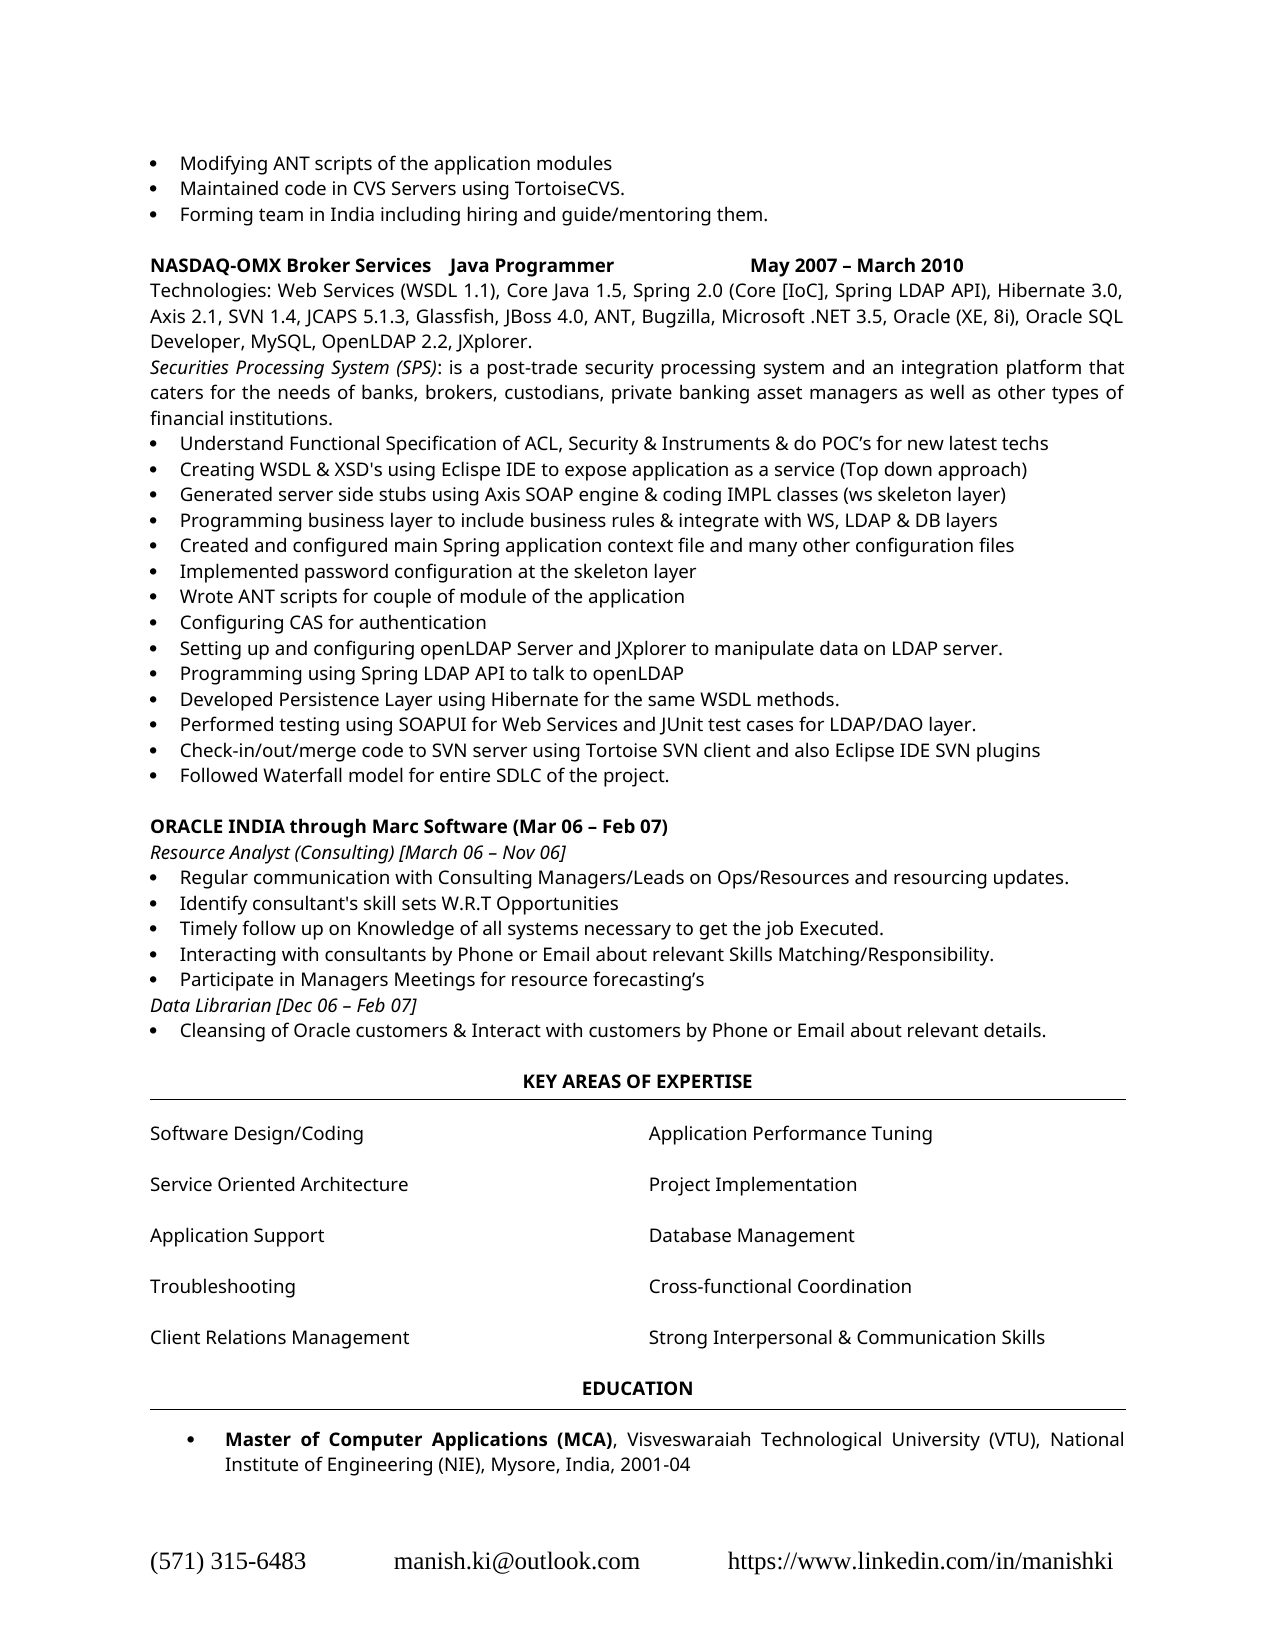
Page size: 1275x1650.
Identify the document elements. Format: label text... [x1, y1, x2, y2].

text Resource Analyst (Consulting) [March 06 – Nov 06] [150, 839, 1125, 864]
list Timely follow up on Knowledge of all systems necessary to get the job Executed. [150, 916, 1125, 941]
table_header Software Design/Coding [139, 1120, 637, 1145]
list Programming using Spring LDAP API to talk to openLDAP [150, 660, 1125, 686]
text EDUCATION [150, 1375, 1125, 1401]
table_cell Cross-functional Coordination [638, 1248, 1136, 1298]
text ORACLE INDIA through Marc Software (Mar 06 – Feb 07) [150, 813, 1125, 839]
list Setting up and configuring openLDAP Server and JXplorer to manipulate data on LDAP server. [150, 635, 1125, 660]
table_header Application Performance Tuning [638, 1120, 1136, 1145]
table_cell Project Implementation [638, 1145, 1136, 1222]
list Performed testing using SOAPUI for Web Services and JUnit test cases for LDAP/DAO layer. [150, 711, 1125, 737]
table_cell Database Management [638, 1222, 1136, 1247]
list Regular communication with Consulting Managers/Leads on Ops/Resources and resourcing updates. [150, 864, 1125, 890]
text Securities Processing System (SPS): is a post-trade security processing system and an integration platform that caters for the needs of banks, brokers, custodians, private banking asset managers as well as other types of financial institutions. [150, 354, 1125, 431]
table_cell Application Support [139, 1222, 637, 1247]
list Forming team in India including hiring and guide/mentoring them. [150, 201, 1125, 227]
list Identify consultant's skill sets W.R.T Opportunities [150, 890, 1125, 916]
list Understand Functional Specification of ACL, Security & Instruments & do POC’s for new latest techs [150, 431, 1125, 456]
text KEY AREAS OF EXPERTISE [150, 1069, 1125, 1094]
table_cell Strong Interpersonal & Communication Skills [638, 1299, 1136, 1349]
list Maintained code in CVS Servers using TortoiseCVS. [150, 176, 1125, 201]
table_cell Service Oriented Architecture [139, 1145, 637, 1222]
list Followed Waterfall model for entire SDLC of the project. [150, 762, 1125, 788]
table_cell Troubleshooting [139, 1248, 637, 1298]
text Technologies: Web Services (WSDL 1.1), Core Java 1.5, Spring 2.0 (Core [IoC], Spring LDAP API), Hibernate 3.0, Axis 2.1, SVN 1.4, JCAPS 5.1.3, Glassfish, JBoss 4.0, ANT, Bugzilla, Microsoft .NET 3.5, Oracle (XE, 8i), Oracle SQL Developer, MySQL, OpenLDAP 2.2, JXplorer. [150, 278, 1125, 354]
list Modifying ANT scripts of the application modules [150, 150, 1125, 176]
list Check-in/out/merge code to SVN server using Tortoise SVN client and also Eclipse IDE SVN plugins [150, 737, 1125, 762]
list Wrote ANT scripts for couple of module of the application [150, 584, 1125, 609]
list Developed Persistence Layer using Hibernate for the same WSDL methods. [150, 686, 1125, 711]
list Configuring CAS for authentication [150, 609, 1125, 635]
list Master of Computer Applications (MCA), Visveswaraiah Technological University (VTU), National Institute of Engineering (NIE), Mysore, India, 2001-04 [187, 1426, 1125, 1477]
list Created and configured main Spring application context file and many other configuration files [150, 533, 1125, 558]
list Cleansing of Oracle customers & Interact with customers by Phone or Email about relevant details. [150, 1018, 1125, 1043]
table_cell Client Relations Management [139, 1299, 637, 1349]
list Interacting with consultants by Phone or Email about relevant Skills Matching/Responsibility. [150, 941, 1125, 967]
text Data Librarian [Dec 06 – Feb 07] [150, 992, 1125, 1018]
list Participate in Managers Meetings for resource forecasting’s [150, 967, 1125, 992]
list Programming business layer to include business rules & integrate with WS, LDAP & DB layers [150, 507, 1125, 533]
text NASDAQ-OMX Broker Services Java Programmer May 2007 – March 2010 [150, 252, 1125, 278]
list Generated server side stubs using Axis SOAP engine & coding IMPL classes (ws skeleton layer) [150, 482, 1125, 507]
list Creating WSDL & XSD's using Eclispe IDE to expose application as a service (Top down approach) [150, 456, 1125, 482]
list Implemented password configuration at the skeleton layer [150, 558, 1125, 584]
